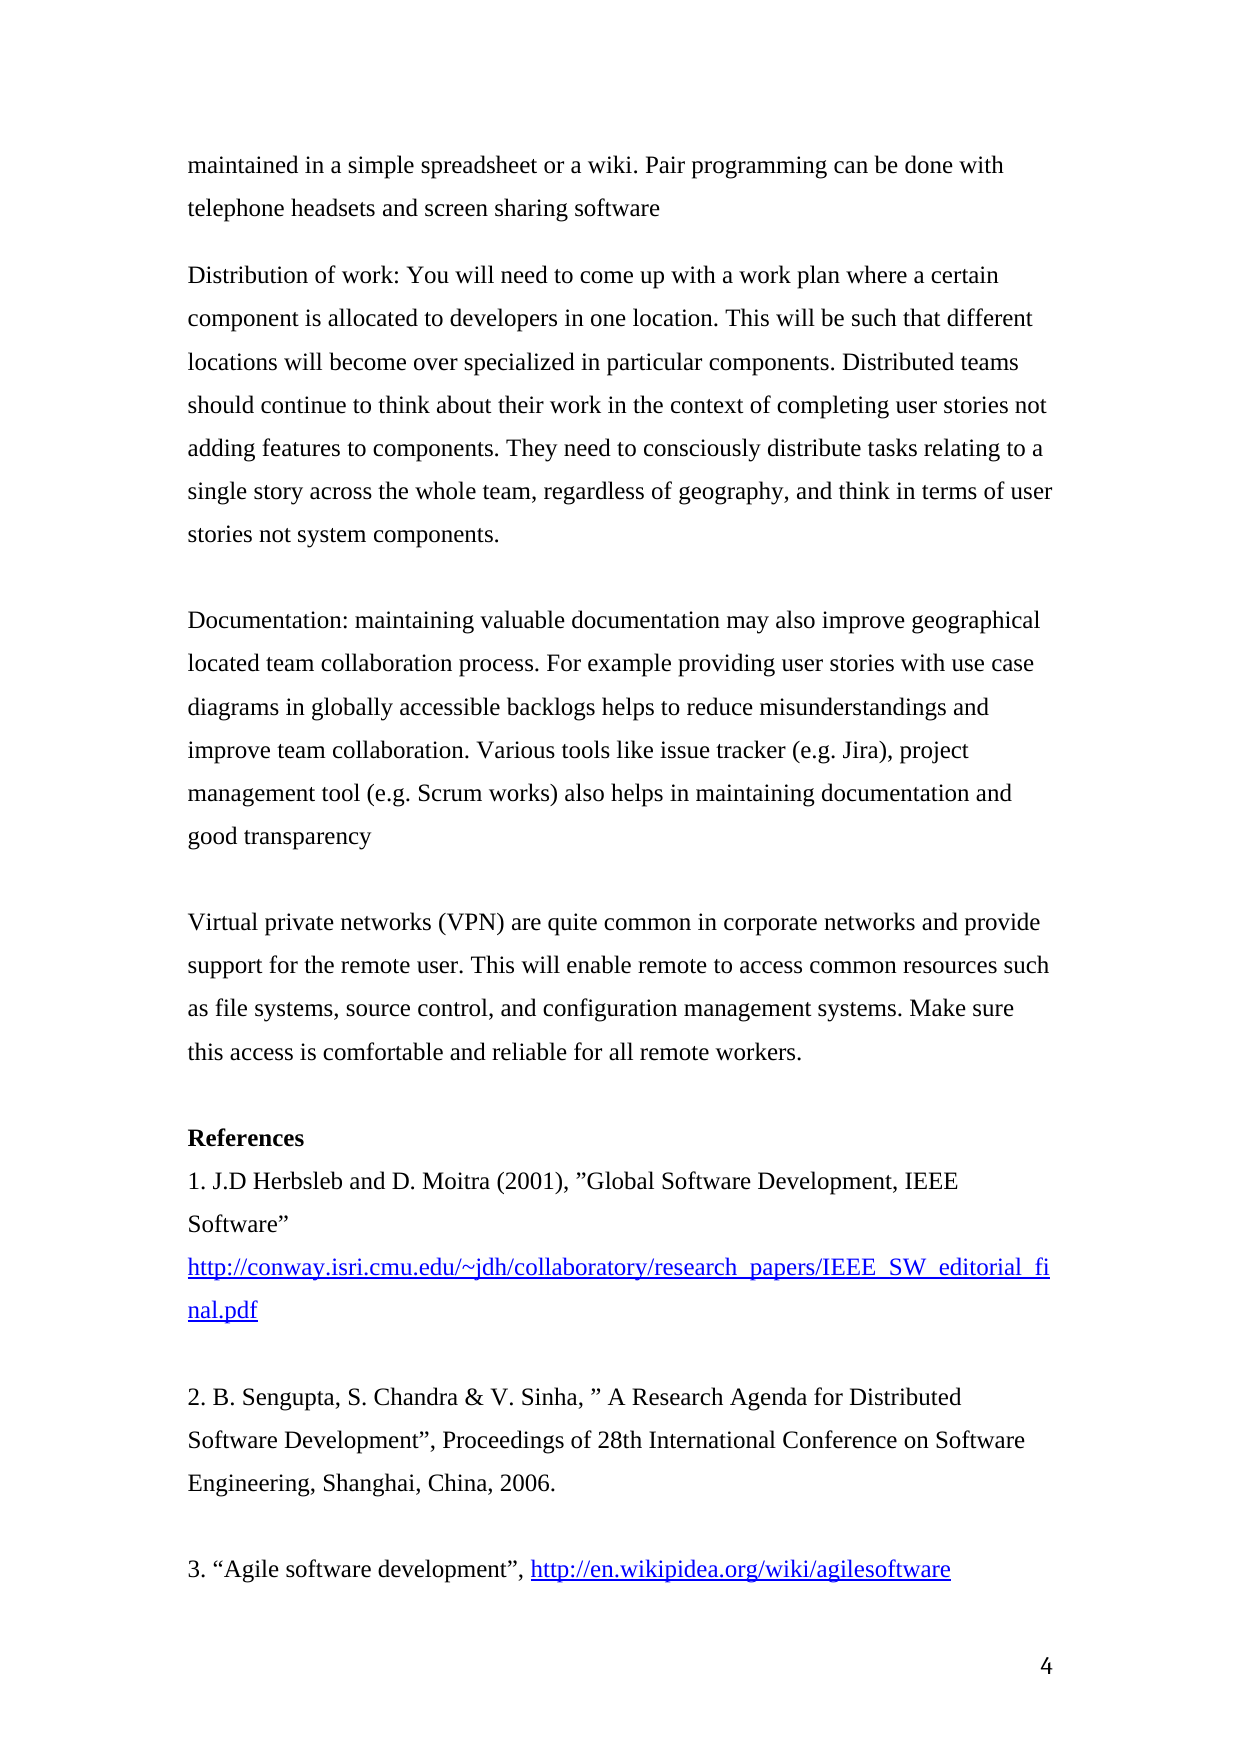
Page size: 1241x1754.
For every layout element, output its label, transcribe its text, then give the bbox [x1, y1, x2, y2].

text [187, 150, 1053, 222]
text Virtual private networks (VPN) are quite common in corporate networks and provide support for the remote user. This will enable remote to access common resources such as file systems, source control, and configuration management systems. Make sure this access is comfortable and reliable for all remote workers. References [187, 907, 1053, 1152]
text 1. J.D Herbsleb and D. Moitra (2001), ”Global Software Development, IEEE Software” http://conway.isri.cmu.edu/~jdh/collaboratory/research_papers/IEEE_SW_editorial_final.pdf [187, 1166, 1053, 1367]
text Distribution of work: You will need to come up with a work plan where a certain component is allocated to developers in one location. This will be such that different locations will become over specialized in particular components. Distributed teams should continue to think about their work in the context of completing user stories not adding features to components. They need to consciously distribute tasks relating to a single story across the whole team, regardless of geography, and think in terms of user stories not system components. [187, 260, 1053, 548]
text 2. B. Sengupta, S. Chandra & V. Sinha, ” A Research Agenda for Distributed Software Development”, Proceedings of 28th International Conference on Software Engineering, Shanghai, China, 2006. [187, 1382, 1053, 1540]
text Documentation: maintaining valuable documentation may also improve geographical located team collaboration process. For example providing user stories with use case diagrams in globally accessible backlogs helps to reduce misunderstandings and improve team collaboration. Various tools like issue tracker (e.g. Jira), project management tool (e.g. Scrum works) also helps in maintaining documentation and good transparency [187, 605, 1053, 850]
text 3. “Agile software development”, http://en.wikipidea.org/wiki/agilesoftware [187, 1554, 1053, 1583]
